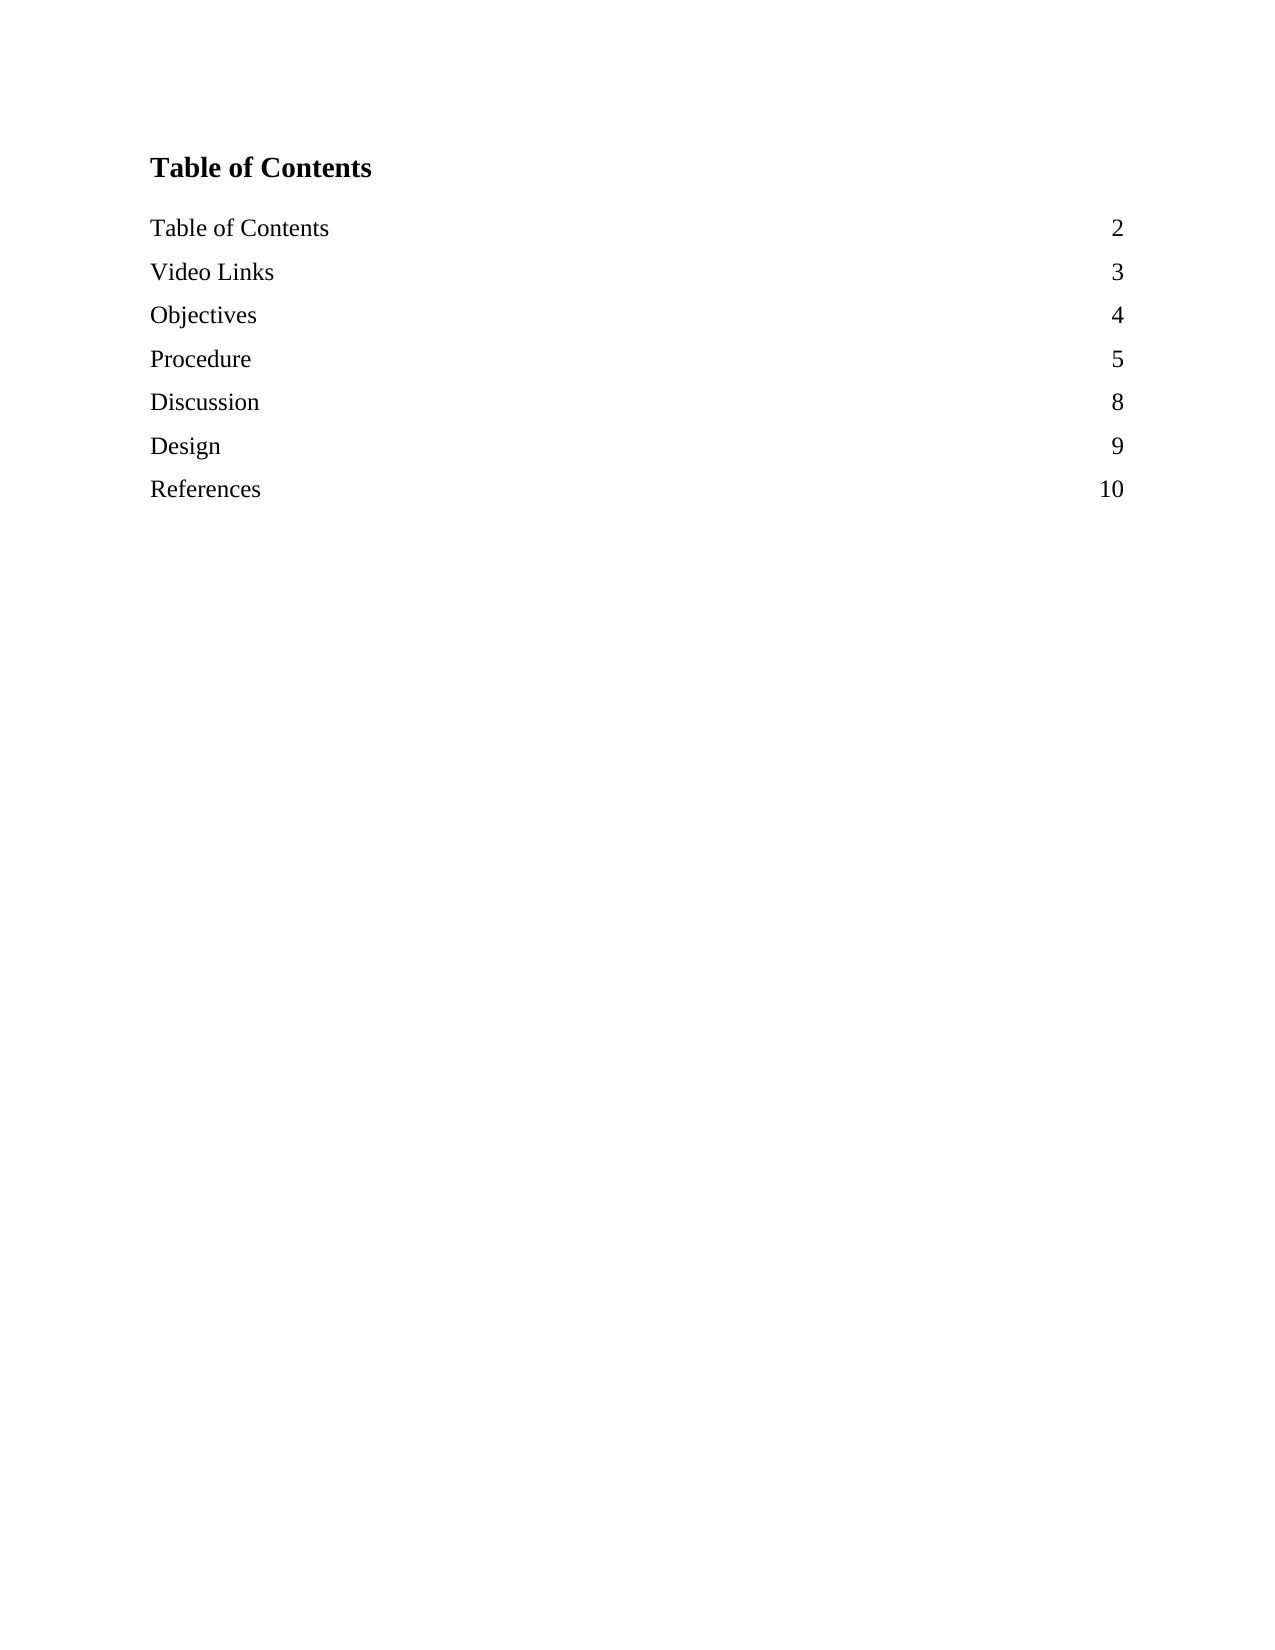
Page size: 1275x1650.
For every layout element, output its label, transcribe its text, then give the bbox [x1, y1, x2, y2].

subtitle Table of Contents [150, 150, 1125, 183]
